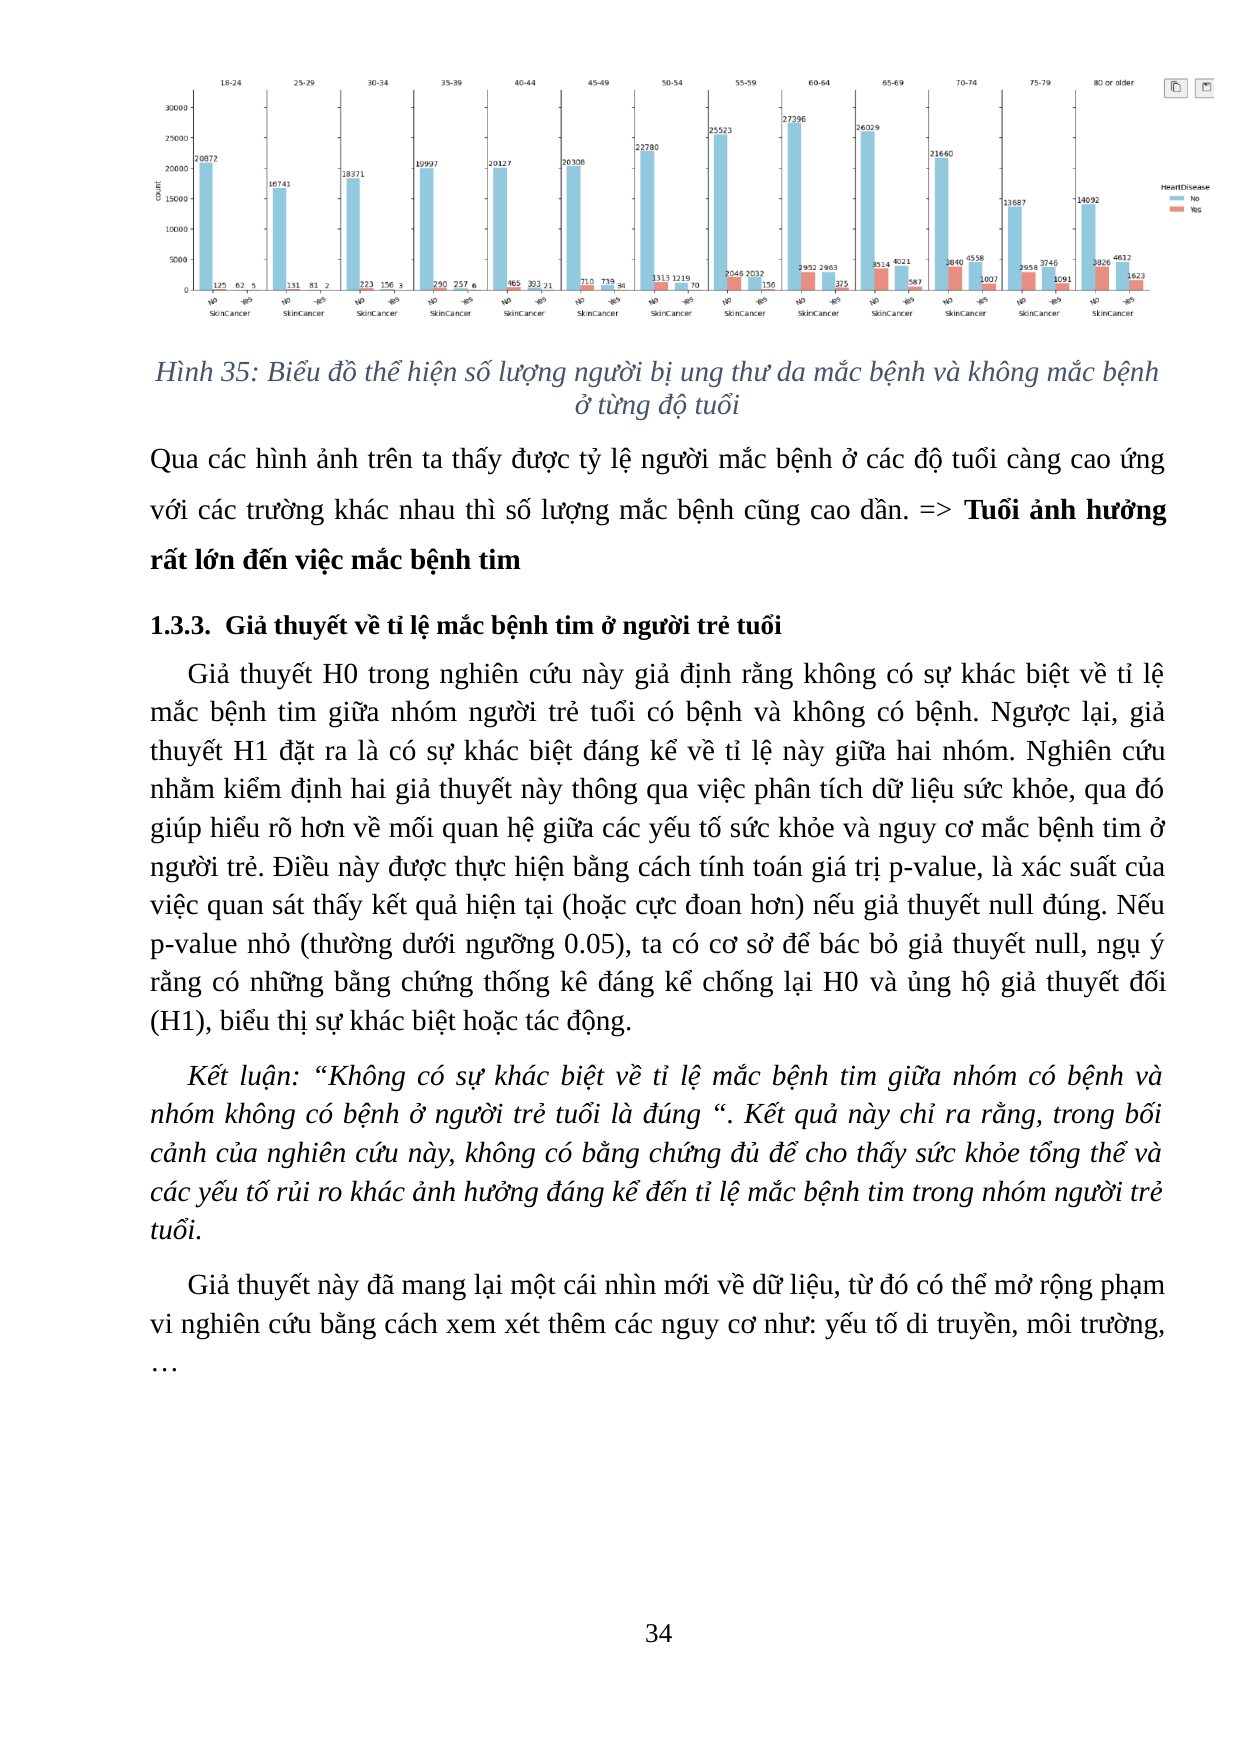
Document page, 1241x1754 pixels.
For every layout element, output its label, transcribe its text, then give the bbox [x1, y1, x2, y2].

picture [150, 75, 1215, 322]
text Hình 35: Biểu đồ thể hiện số lượng người bị ung thư da mắc bệnh và không mắc bệnh ở từng độ tuổi [150, 354, 1167, 421]
subtitle Giả thuyết về tỉ lệ mắc bệnh tim ở người trẻ tuổi [150, 609, 1167, 640]
text Giả thuyết này đã mang lại một cái nhìn mới về dữ liệu, từ đó có thể mở rộng phạm vi nghiên cứu bằng cách xem xét thêm các nguy cơ như: yếu tố di truyền, môi trường,… [150, 1267, 1167, 1378]
text Giả thuyết H0 trong nghiên cứu này giả định rằng không có sự khác biệt về tỉ lệ mắc bệnh tim giữa nhóm người trẻ tuổi có bệnh và không có bệnh. Ngược lại, giả thuyết H1 đặt ra là có sự khác biệt đáng kể về tỉ lệ này giữa hai nhóm. Nghiên cứu nhằm kiểm định hai giả thuyết này thông qua việc phân tích dữ liệu sức khỏe, qua đó giúp hiểu rõ hơn về mối quan hệ giữa các yếu tố sức khỏe và nguy cơ mắc bệnh tim ở người trẻ. Điều này được thực hiện bằng cách tính toán giá trị p-value, là xác suất của việc quan sát thấy kết quả hiện tại (hoặc cực đoan hơn) nếu giả thuyết null đúng. Nếu p-value nhỏ (thường dưới ngưỡng 0.05), ta có cơ sở để bác bỏ giả thuyết null, ngụ ý rằng có những bằng chứng thống kê đáng kể chống lại H0​ và ủng hộ giả thuyết đối (H1), biểu thị sự khác biệt hoặc tác động. [150, 656, 1167, 1036]
text Qua các hình ảnh trên ta thấy được tỷ lệ người mắc bệnh ở các độ tuổi càng cao ứng với các trường khác nhau thì số lượng mắc bệnh cũng cao dần. => Tuổi ảnh hưởng rất lớn đến việc mắc bệnh tim [150, 442, 1167, 576]
text Kết luận: “Không có sự khác biệt về tỉ lệ mắc bệnh tim giữa nhóm có bệnh và nhóm không có bệnh ở người trẻ tuổi là đúng “. Kết quả này chỉ ra rằng, trong bối cảnh của nghiên cứu này, không có bằng chứng đủ để cho thấy sức khỏe tổng thể và các yếu tố rủi ro khác ảnh hưởng đáng kể đến tỉ lệ mắc bệnh tim trong nhóm người trẻ tuổi. [150, 1058, 1167, 1246]
